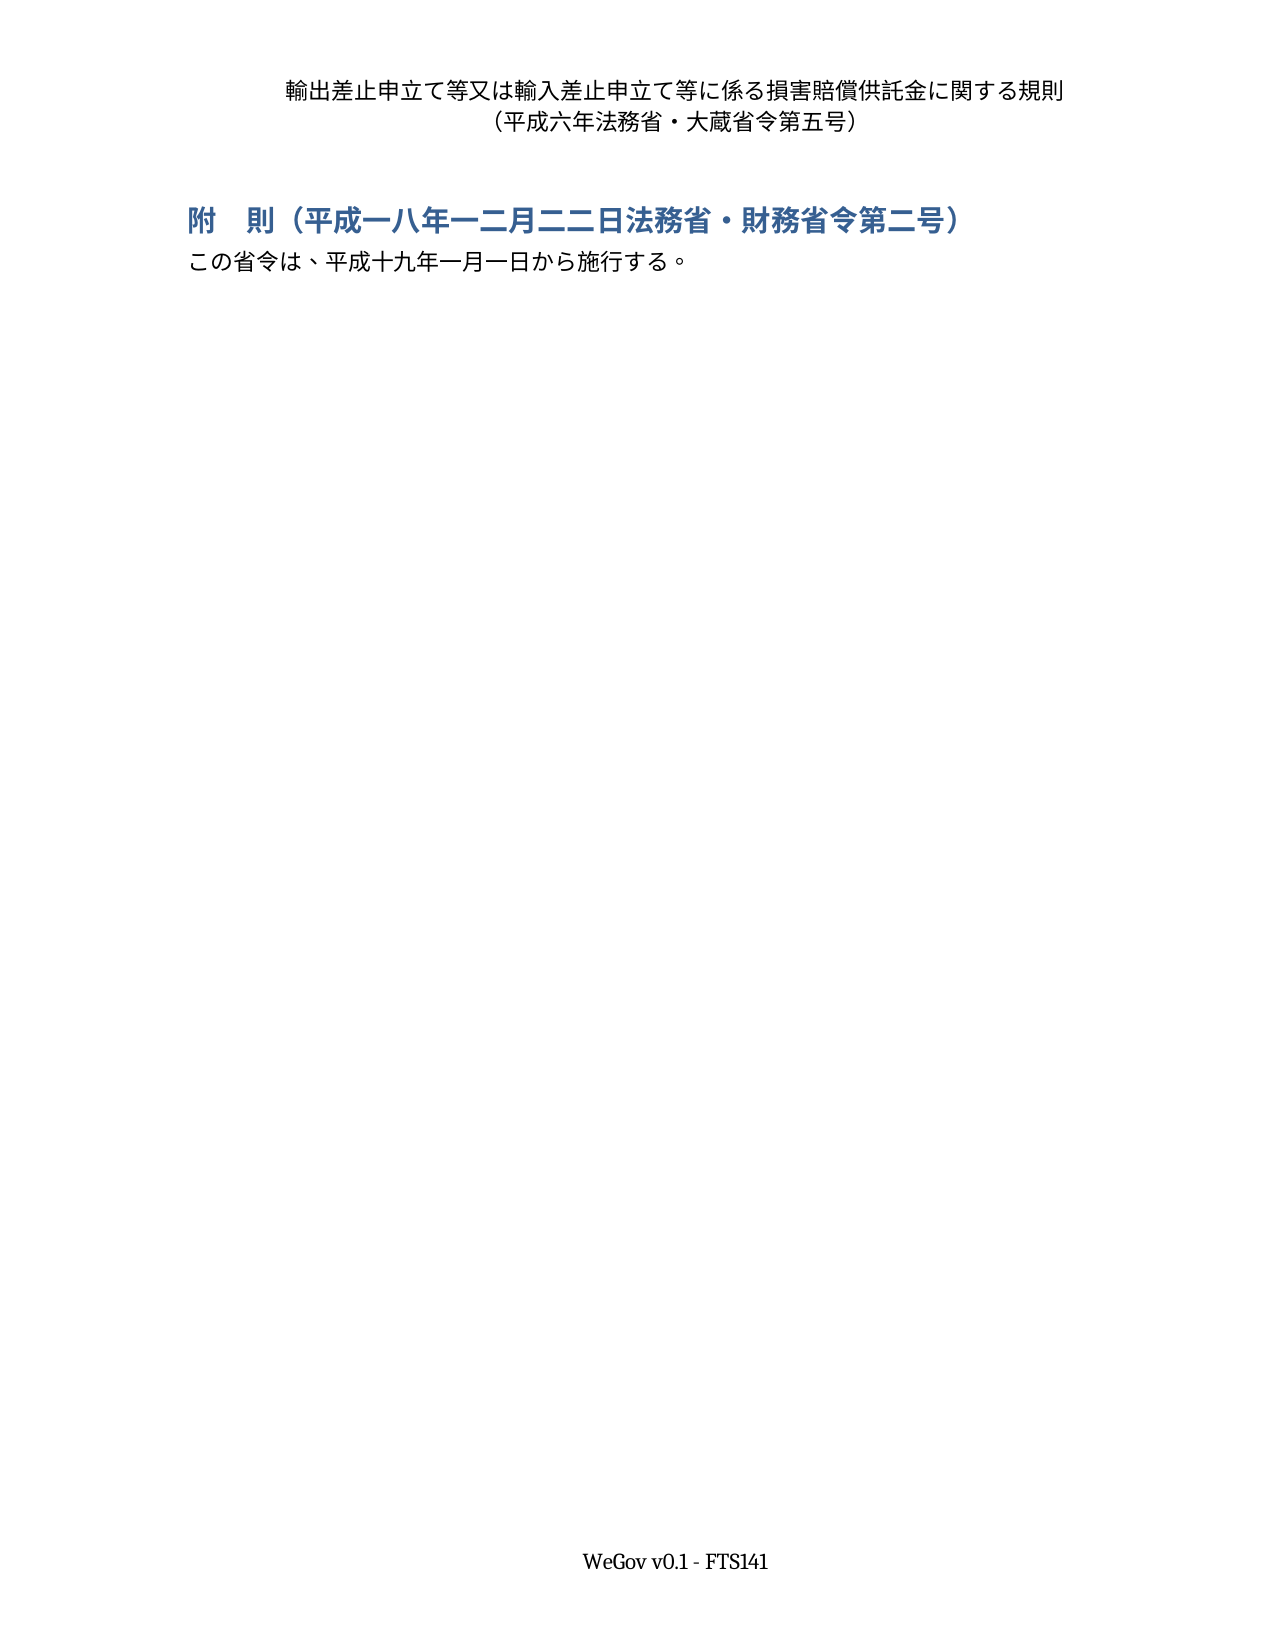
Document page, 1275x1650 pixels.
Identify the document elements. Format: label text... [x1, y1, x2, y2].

text この省令は、平成十九年一月一日から施行する。 [187, 246, 1087, 277]
subtitle 附 則（平成一八年一二月二二日法務省・財務省令第二号） [187, 200, 1087, 240]
